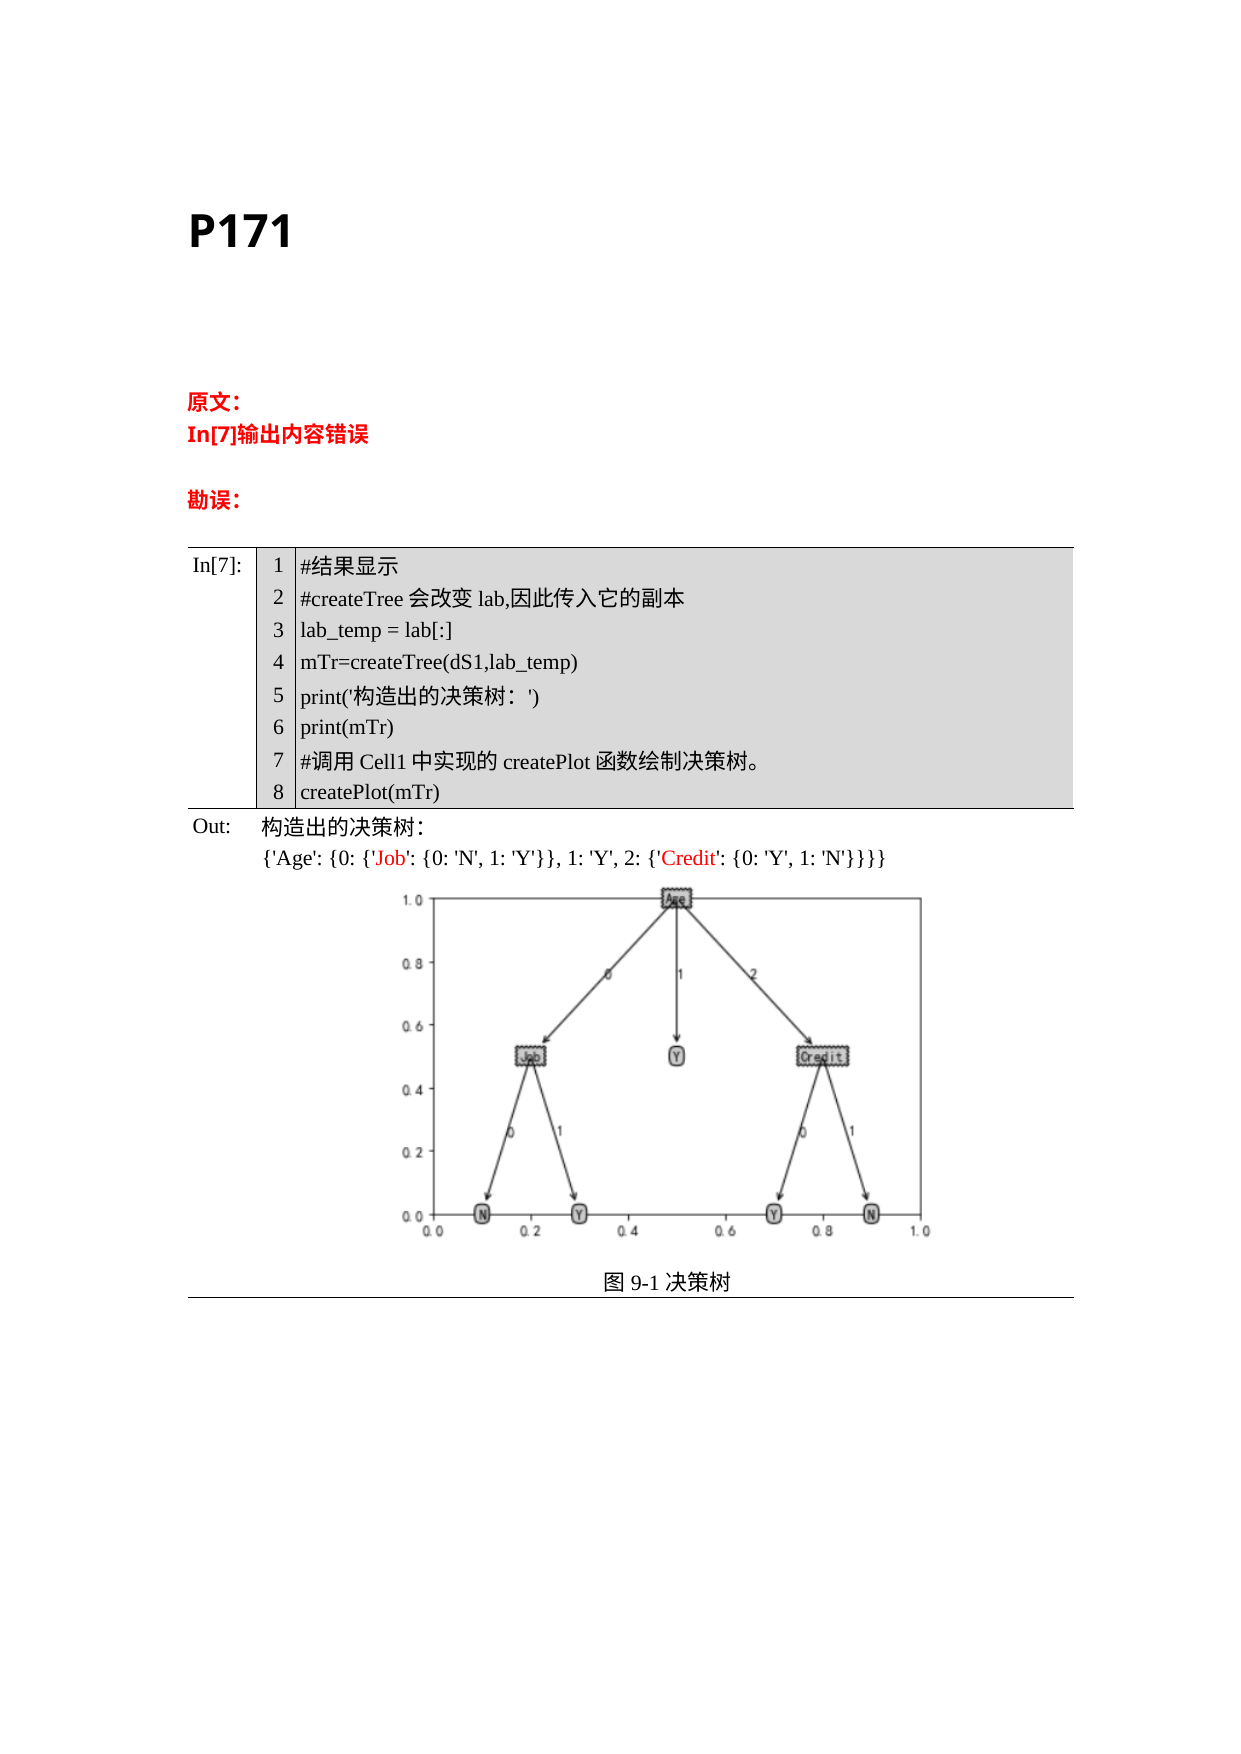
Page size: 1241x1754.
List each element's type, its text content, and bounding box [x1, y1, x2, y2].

subtitle P171 [187, 197, 1053, 262]
table_cell 构造出的决策树： {'Age': {0: {'Job': {0: 'N', 1: 'Y'}}, 1: 'Y', 2: {'Credit': {0: 'Y', 1: 'N'}}}} 图 9-5 决策树 [257, 809, 1073, 1297]
table_cell Out: [188, 809, 257, 1297]
text 勘误： [187, 482, 1053, 515]
text 原文： [187, 385, 1053, 417]
table_header 1 2 3 4 5 6 7 8 [257, 548, 295, 808]
picture [384, 874, 951, 1253]
text In[7]输出内容错误 [187, 417, 1053, 450]
table_header #结果显示 #createTree会改变lab,因此传入它的副本 lab_temp = lab[:] mTr=createTree(dS1,lab_temp) print('构造出的决策树：') print(mTr) #调用Cell1中实现的createPlot函数绘制决策树。 createPlot(mTr) [296, 548, 1073, 808]
table_header [188, 548, 256, 808]
